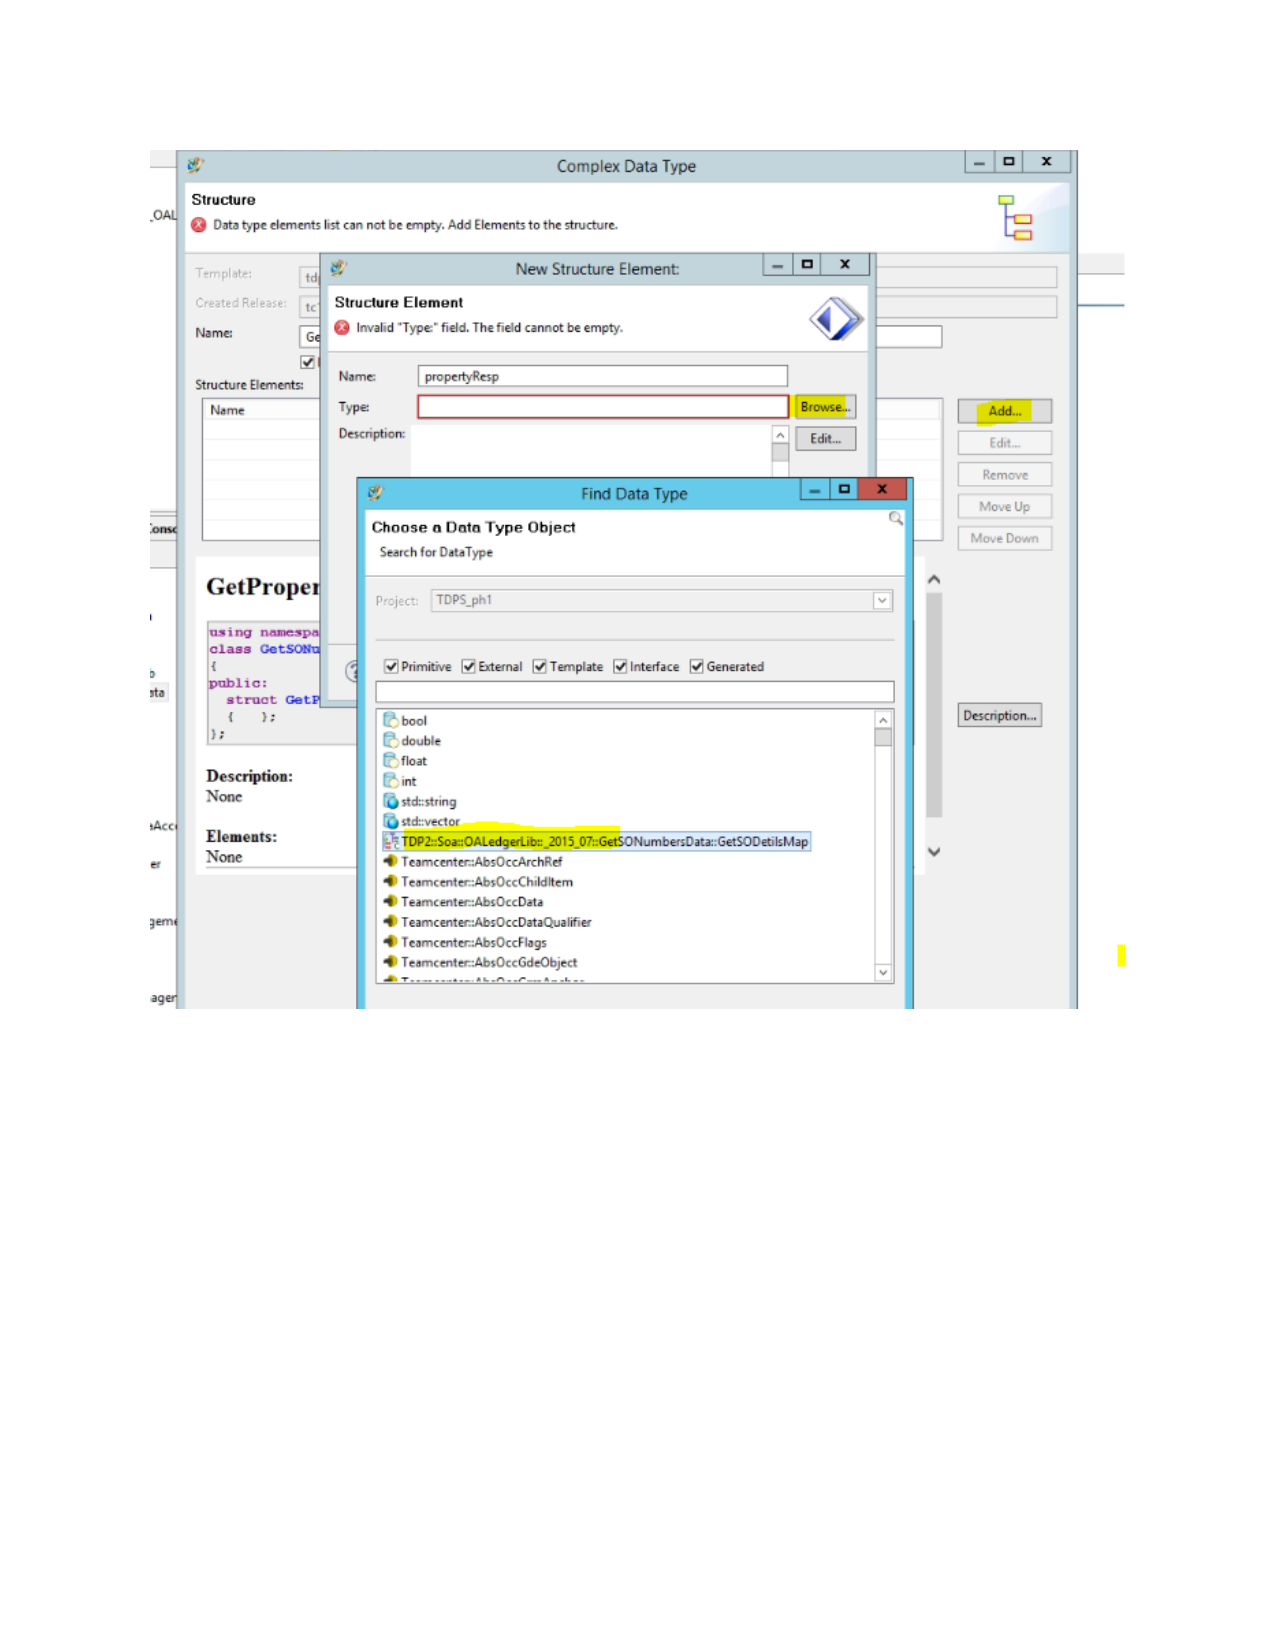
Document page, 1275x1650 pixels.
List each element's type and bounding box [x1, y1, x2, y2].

picture [150, 150, 1125, 1009]
